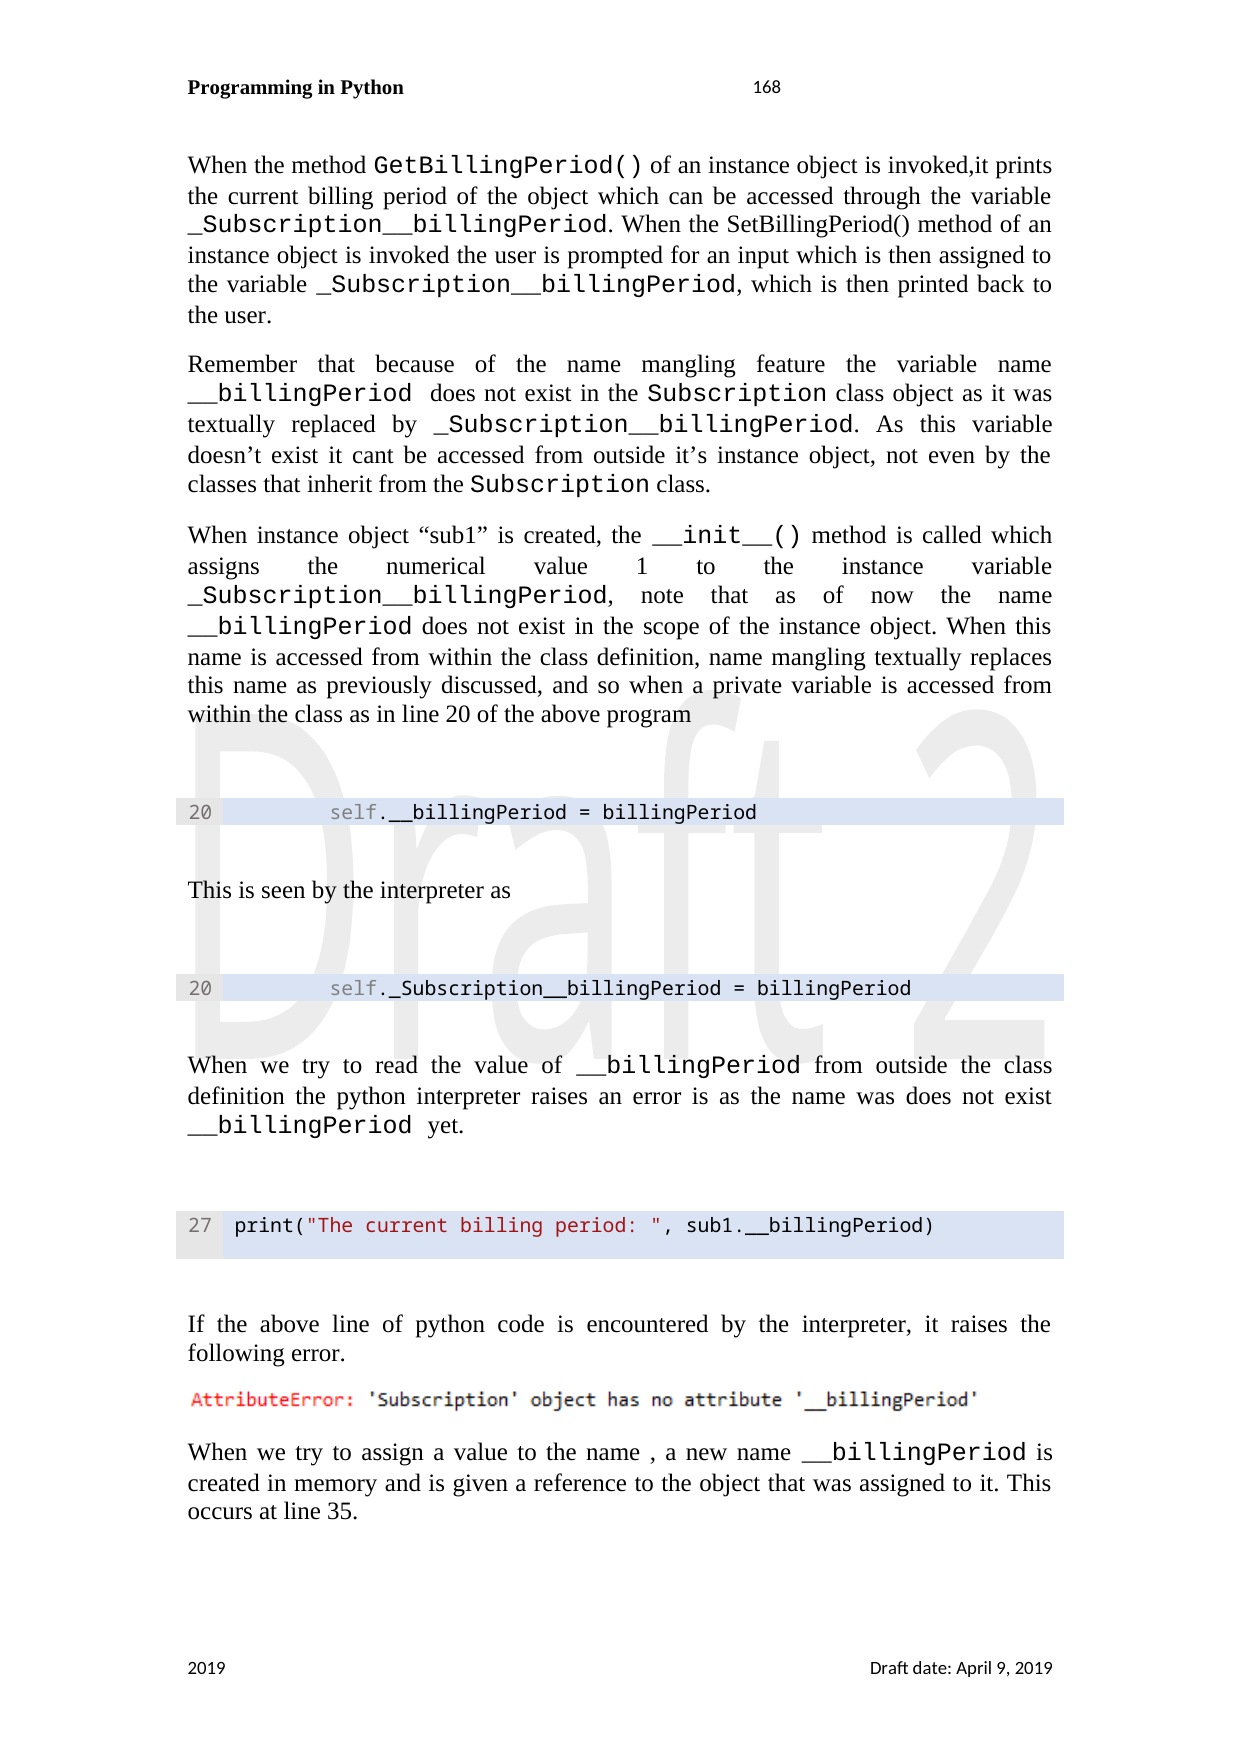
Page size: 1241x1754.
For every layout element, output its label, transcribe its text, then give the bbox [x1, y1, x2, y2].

list When we try to assign a value to the name , a new name __billingPeriod is created in memory and is given a reference to the object that was assigned to it. This occurs at line 35. [187, 1437, 1053, 1525]
list Remember that because of the name mangling feature the variable name __billingPeriod does not exist in the Subscription class object as it was textually replaced by _Subscription__billingPeriod. As this variable doesn’t exist it cant be accessed from outside it’s instance object, not even by the classes that inherit from the Subscription class. [187, 349, 1053, 499]
list When the method GetBillingPeriod() of an instance object is invoked,it prints the current billing period of the object which can be accessed through the variable _Subscription__billingPeriod. When the SetBillingPeriod() method of an instance object is invoked the user is prompted for an input which is then assigned to the variable _Subscription__billingPeriod, which is then printed back to the user. [187, 150, 1053, 329]
picture [187, 1387, 986, 1416]
list When we try to read the value of __billingPeriod from outside the class definition the python interpreter raises an error is as the name was does not exist __billingPeriod yet. [187, 1051, 1053, 1141]
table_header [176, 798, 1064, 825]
list If the above line of python code is encountered by the interpreter, it raises the following error. [187, 1309, 1053, 1366]
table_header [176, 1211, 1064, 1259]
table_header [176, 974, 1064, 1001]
list When instance object “sub1” is created, the __init__() method is called which assigns the numerical value 1 to the instance variable _Subscription__billingPeriod, note that as of now the name __billingPeriod does not exist in the scope of the instance object. When this name is accessed from within the class definition, name mangling textually replaces this name as previously discussed, and so when a private variable is accessed from within the class as in line 20 of the above program [187, 520, 1053, 728]
list This is seen by the interpreter as [187, 875, 1053, 904]
